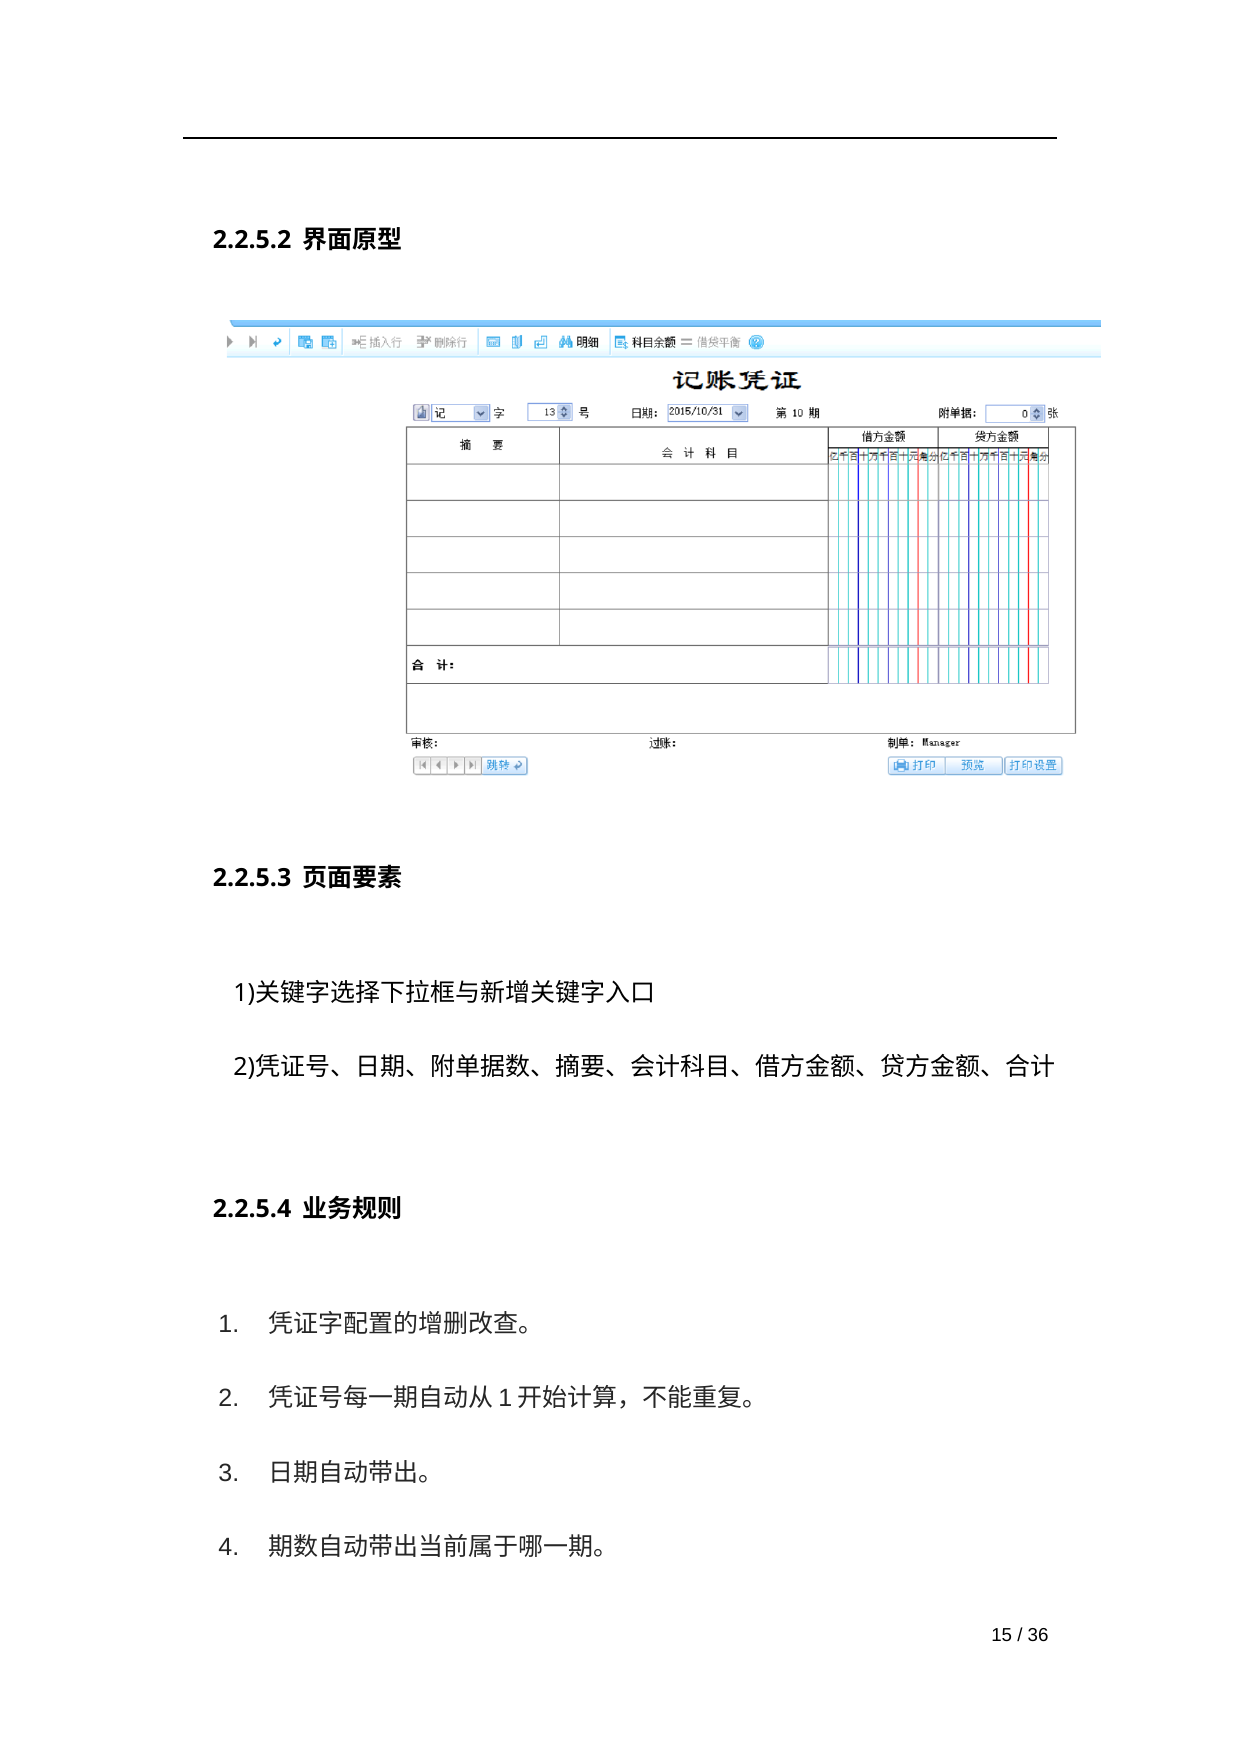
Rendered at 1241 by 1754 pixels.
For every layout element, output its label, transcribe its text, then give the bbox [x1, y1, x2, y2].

list 日期自动带出。 [218, 1438, 1057, 1503]
list 凭证字配置的增删改查。 [218, 1289, 1057, 1354]
list 凭证号每一期自动从1开始计算，不能重复。 [218, 1363, 1057, 1428]
text 2)凭证号、日期、附单据数、摘要、会计科目、借方金额、贷方金额、合计 [183, 1032, 1057, 1097]
subtitle 页面要素 [213, 843, 1057, 908]
list 期数自动带出当前属于哪一期。 [218, 1512, 1057, 1577]
picture [226, 320, 1101, 781]
subtitle 业务规则 [213, 1174, 1057, 1239]
subtitle 界面原型 [213, 205, 1057, 270]
text 1)关键字选择下拉框与新增关键字入口 [183, 958, 1057, 1023]
